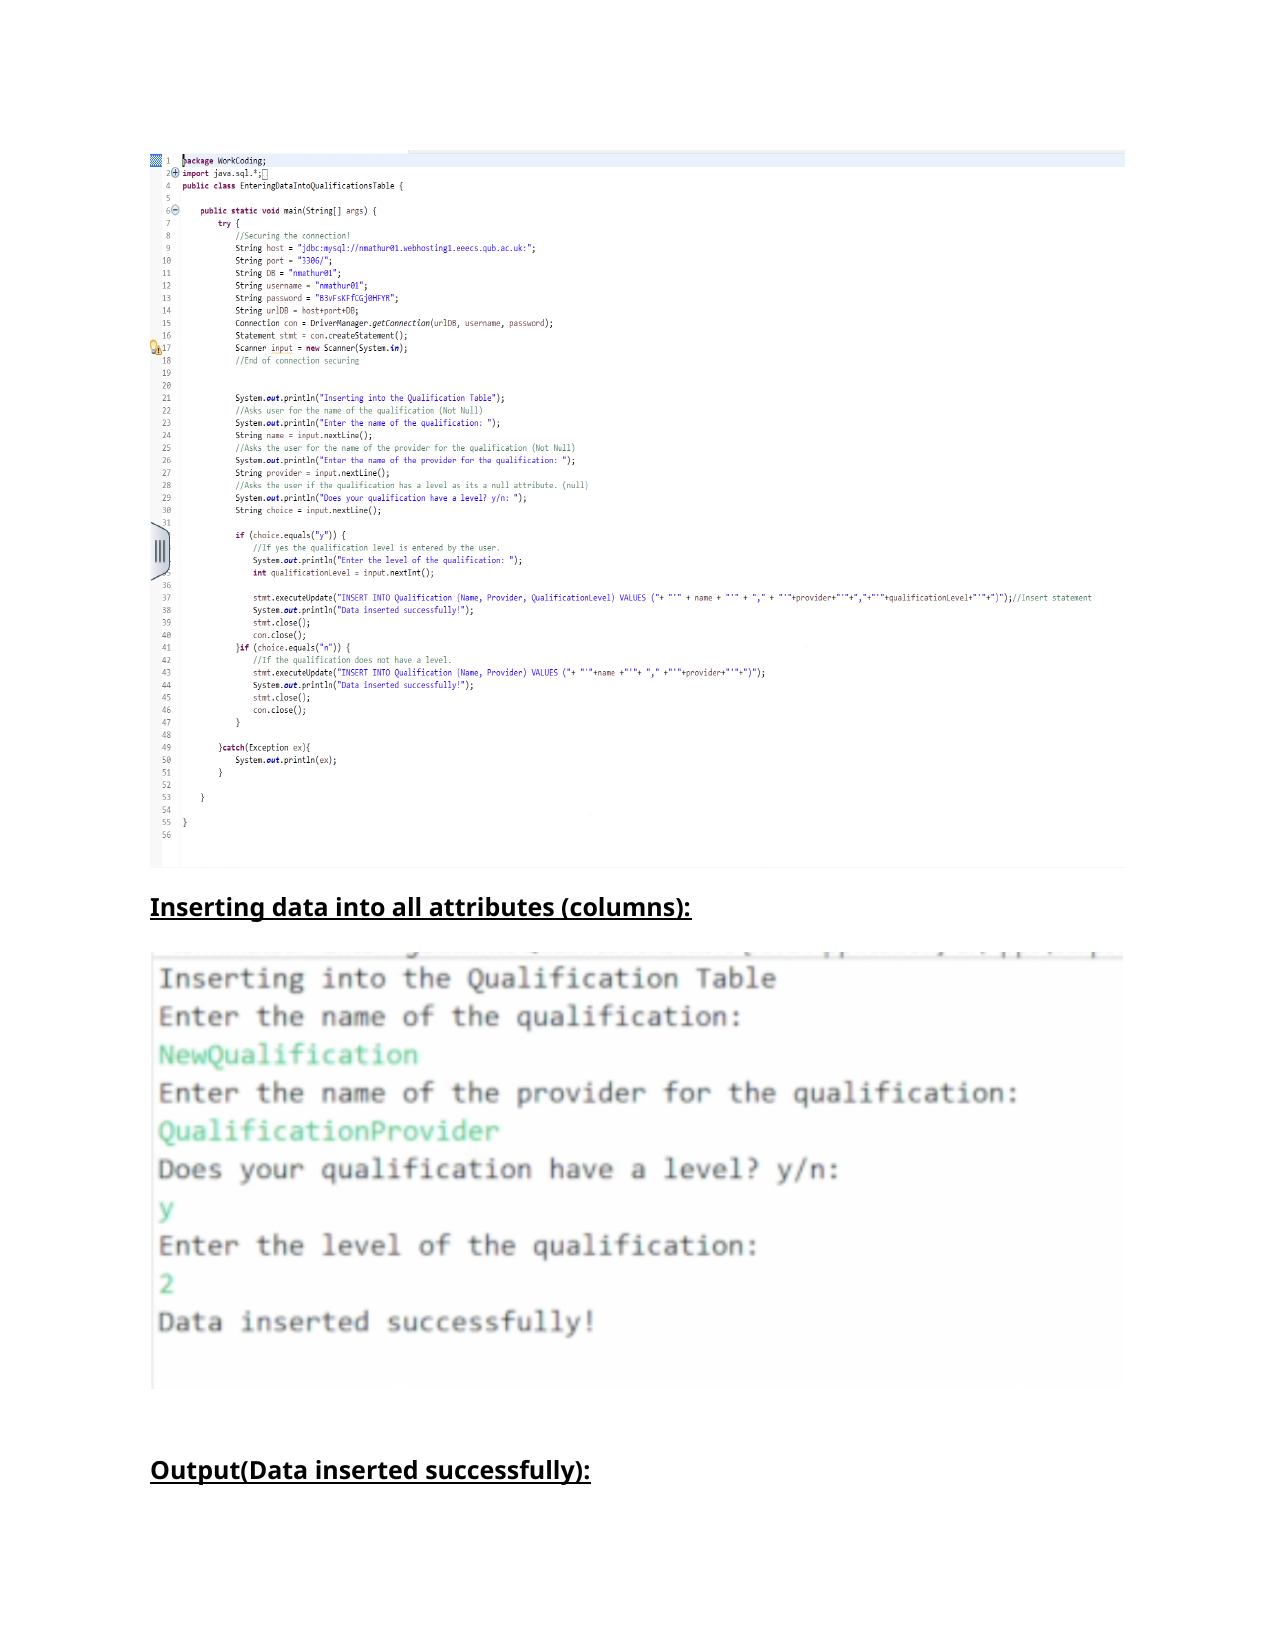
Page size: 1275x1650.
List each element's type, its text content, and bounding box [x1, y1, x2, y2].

text Output(Data inserted successfully): [150, 945, 1125, 1040]
text Inserting data into all attributes (columns): [150, 889, 1125, 923]
picture [150, 150, 1125, 868]
